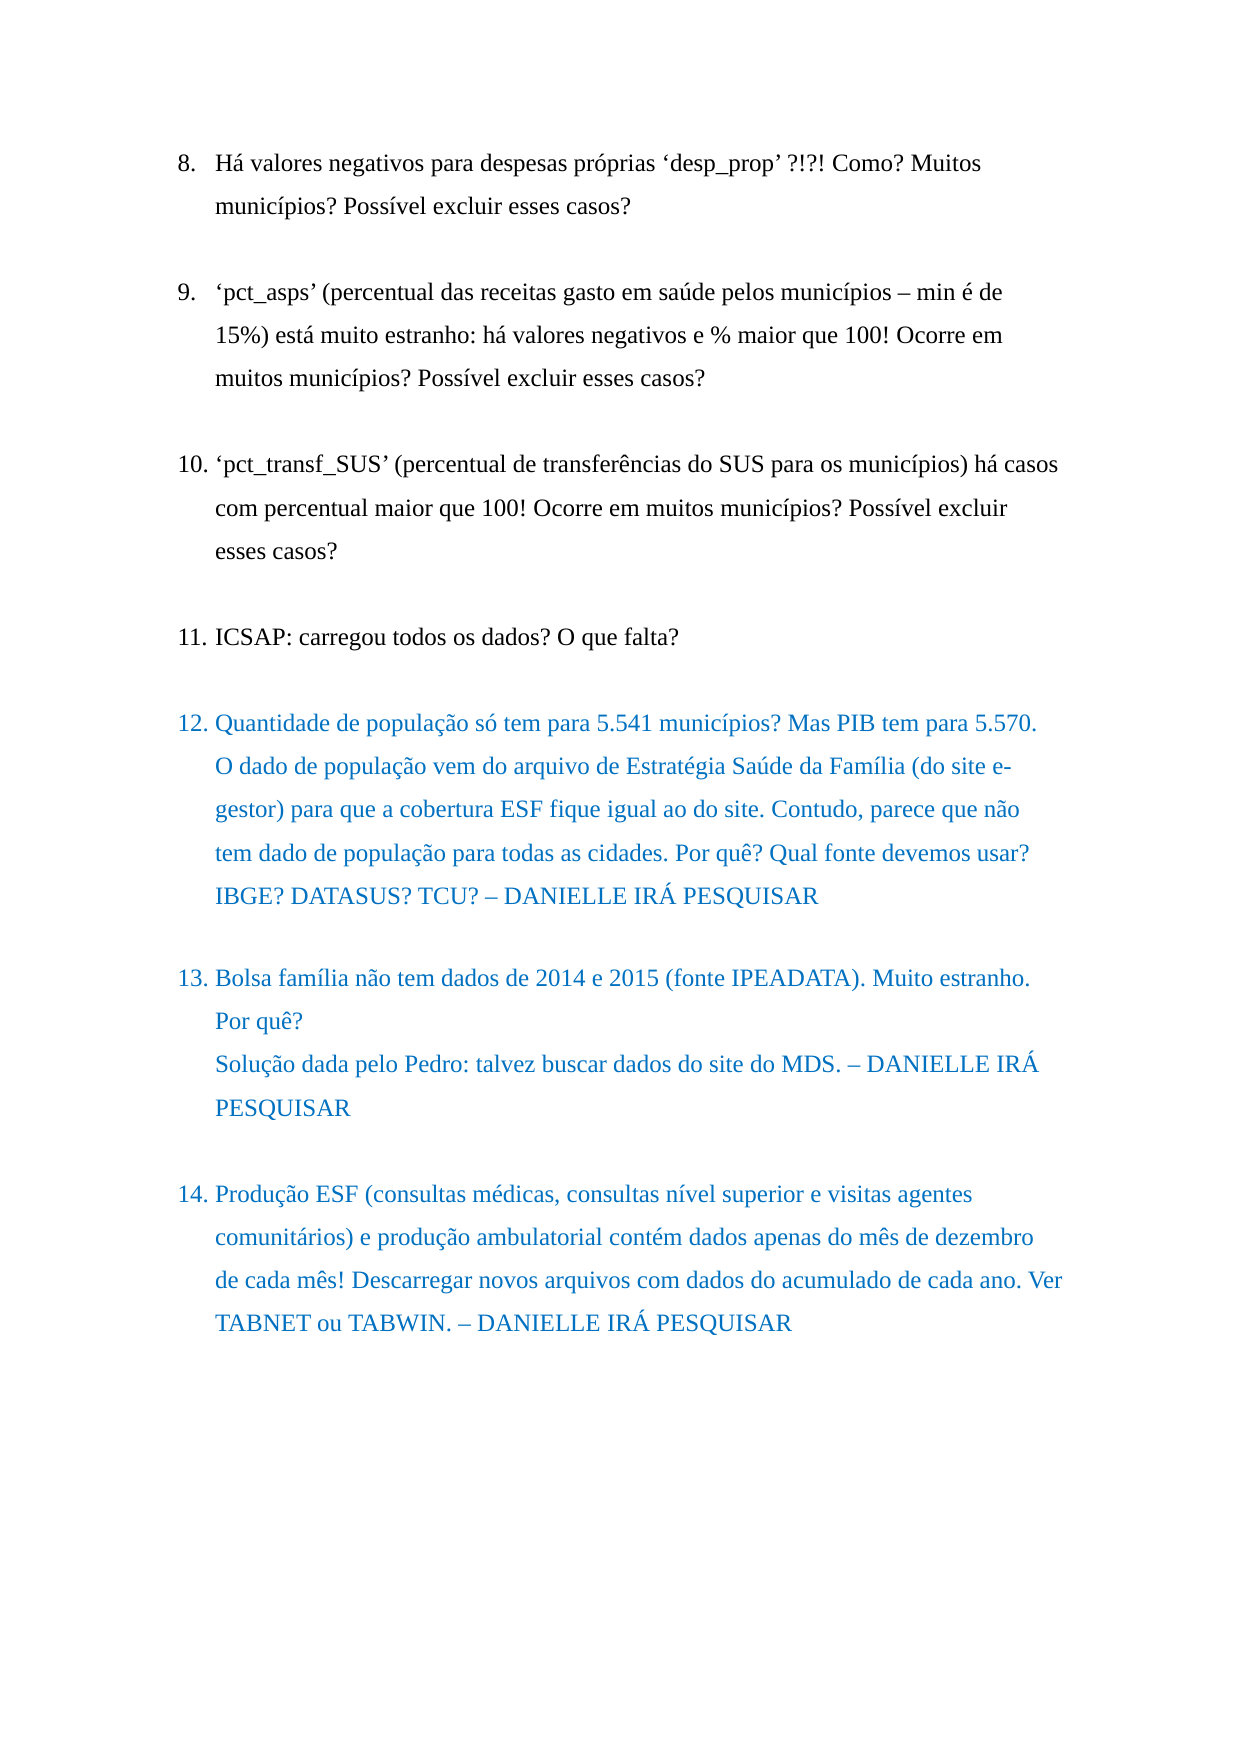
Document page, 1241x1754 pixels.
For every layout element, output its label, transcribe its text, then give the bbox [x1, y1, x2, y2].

list Solução dada pelo Pedro: talvez buscar dados do site do MDS. – DANIELLE IRÁ PESQUISAR [215, 1049, 1063, 1121]
list Bolsa família não tem dados de 2014 e 2015 (fonte IPEADATA). Muito estranho. Por quê? [177, 963, 1063, 1035]
list ‘pct_asps’ (percentual das receitas gasto em saúde pelos municípios – min é de 15%) está muito estranho: há valores negativos e % maior que 100! Ocorre em muitos municípios? Possível excluir esses casos? [177, 277, 1063, 392]
list Produção ESF (consultas médicas, consultas nível superior e visitas agentes comunitários) e produção ambulatorial contém dados apenas do mês de dezembro de cada mês! Descarregar novos arquivos com dados do acumulado de cada ano. Ver TABNET ou TABWIN. – DANIELLE IRÁ PESQUISAR [177, 1179, 1063, 1337]
list ICSAP: carregou todos os dados? O que falta? [177, 622, 1063, 651]
list Quantidade de população só tem para 5.541 municípios? Mas PIB tem para 5.570. [177, 708, 1063, 737]
list Há valores negativos para despesas próprias ‘desp_prop’ ?!?! Como? Muitos municípios? Possível excluir esses casos? [177, 148, 1063, 219]
list O dado de população vem do arquivo de Estratégia Saúde da Família (do site e-gestor) para que a cobertura ESF fique igual ao do site. Contudo, parece que não tem dado de população para todas as cidades. Por quê? Qual fonte devemos usar? IBGE? DATASUS? TCU? – DANIELLE IRÁ PESQUISAR [215, 751, 1063, 909]
list ‘pct_transf_SUS’ (percentual de transferências do SUS para os municípios) há casos com percentual maior que 100! Ocorre em muitos municípios? Possível excluir esses casos? [177, 449, 1063, 564]
